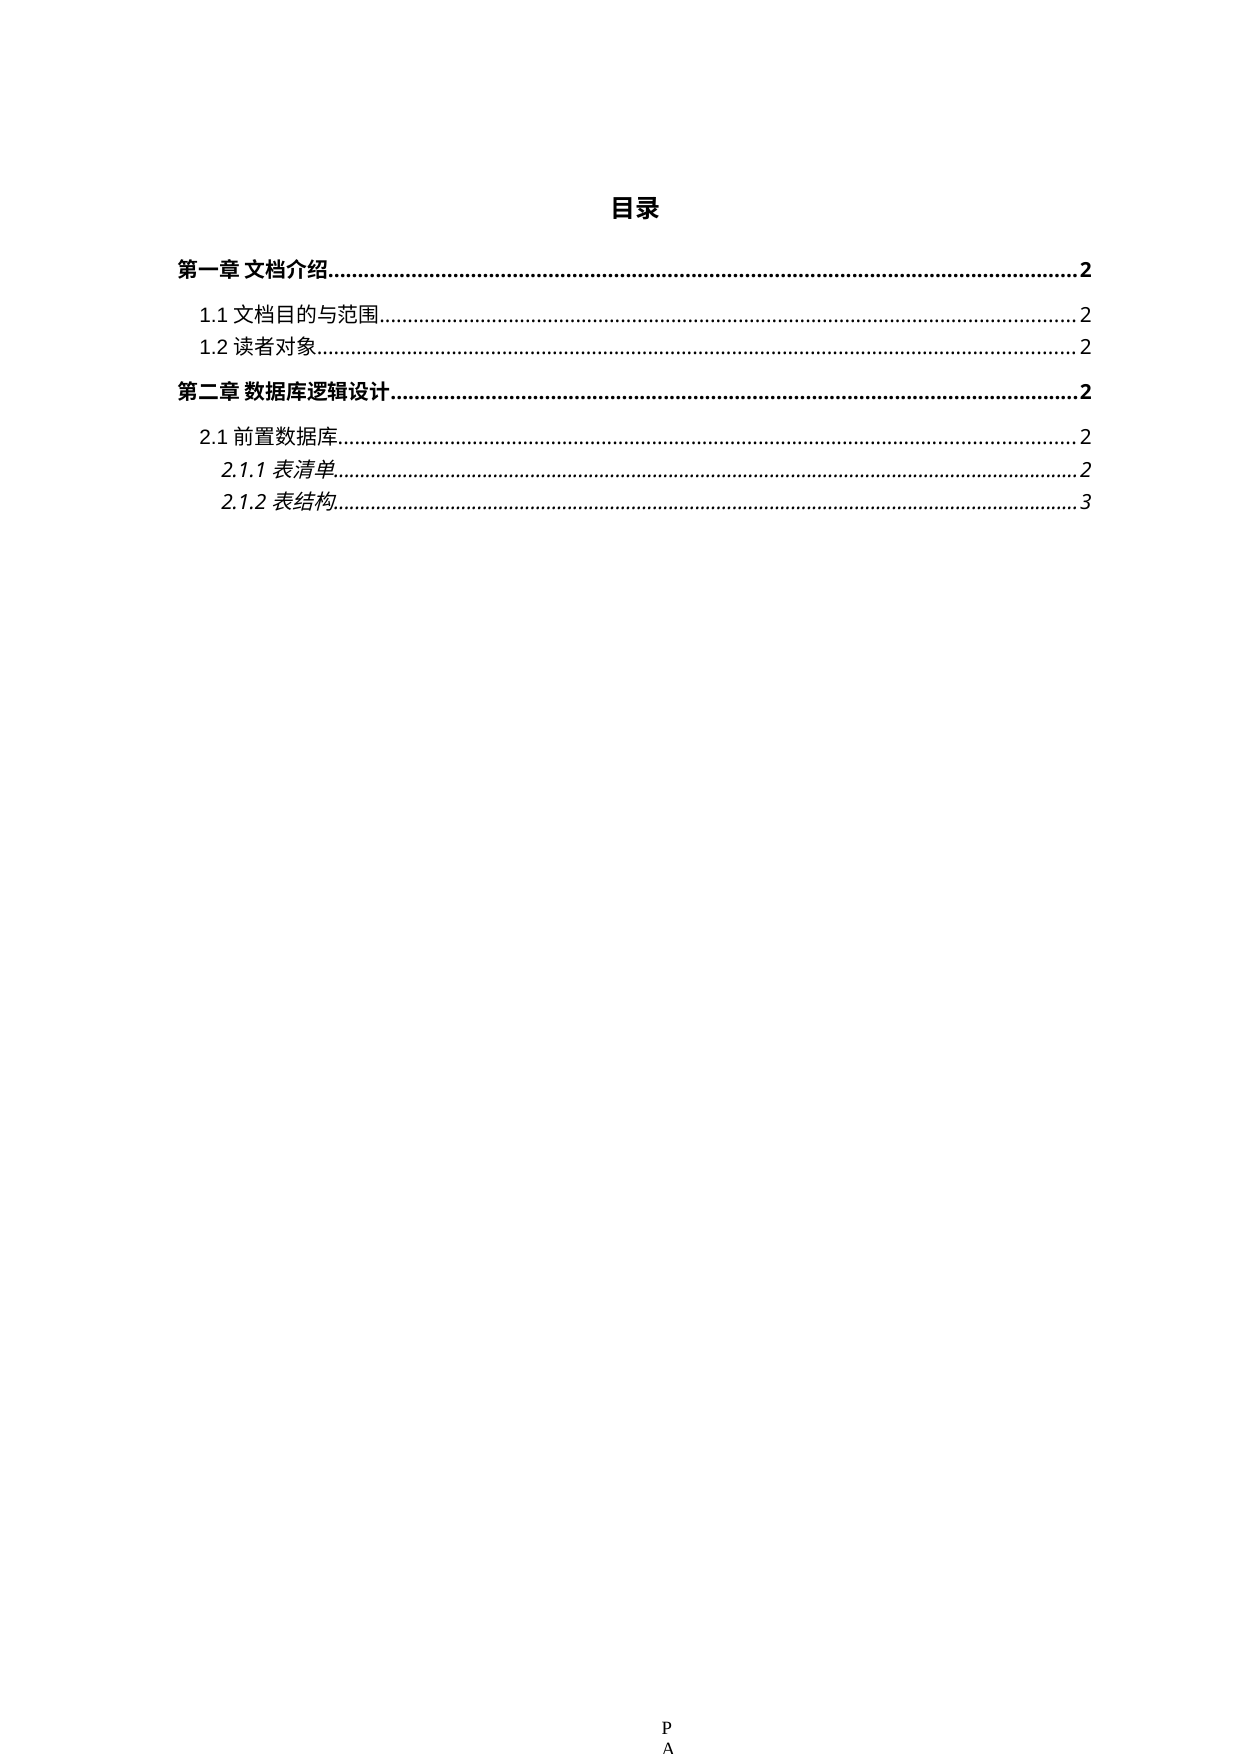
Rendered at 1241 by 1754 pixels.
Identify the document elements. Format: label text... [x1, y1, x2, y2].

text 第二章 数据库逻辑设计 2 [177, 374, 1092, 407]
text 第一章 文档介绍 2 [177, 252, 1092, 284]
text 目录 [177, 174, 1092, 239]
text 1.2 读者对象 2 [199, 329, 1092, 362]
text 2.1 前置数据库 2 [199, 419, 1092, 452]
text 1.1 文档目的与范围 2 [199, 297, 1092, 329]
text 2.1.2 表结构 3 [221, 484, 1092, 517]
text 2.1.1 表清单 2 [221, 452, 1092, 484]
